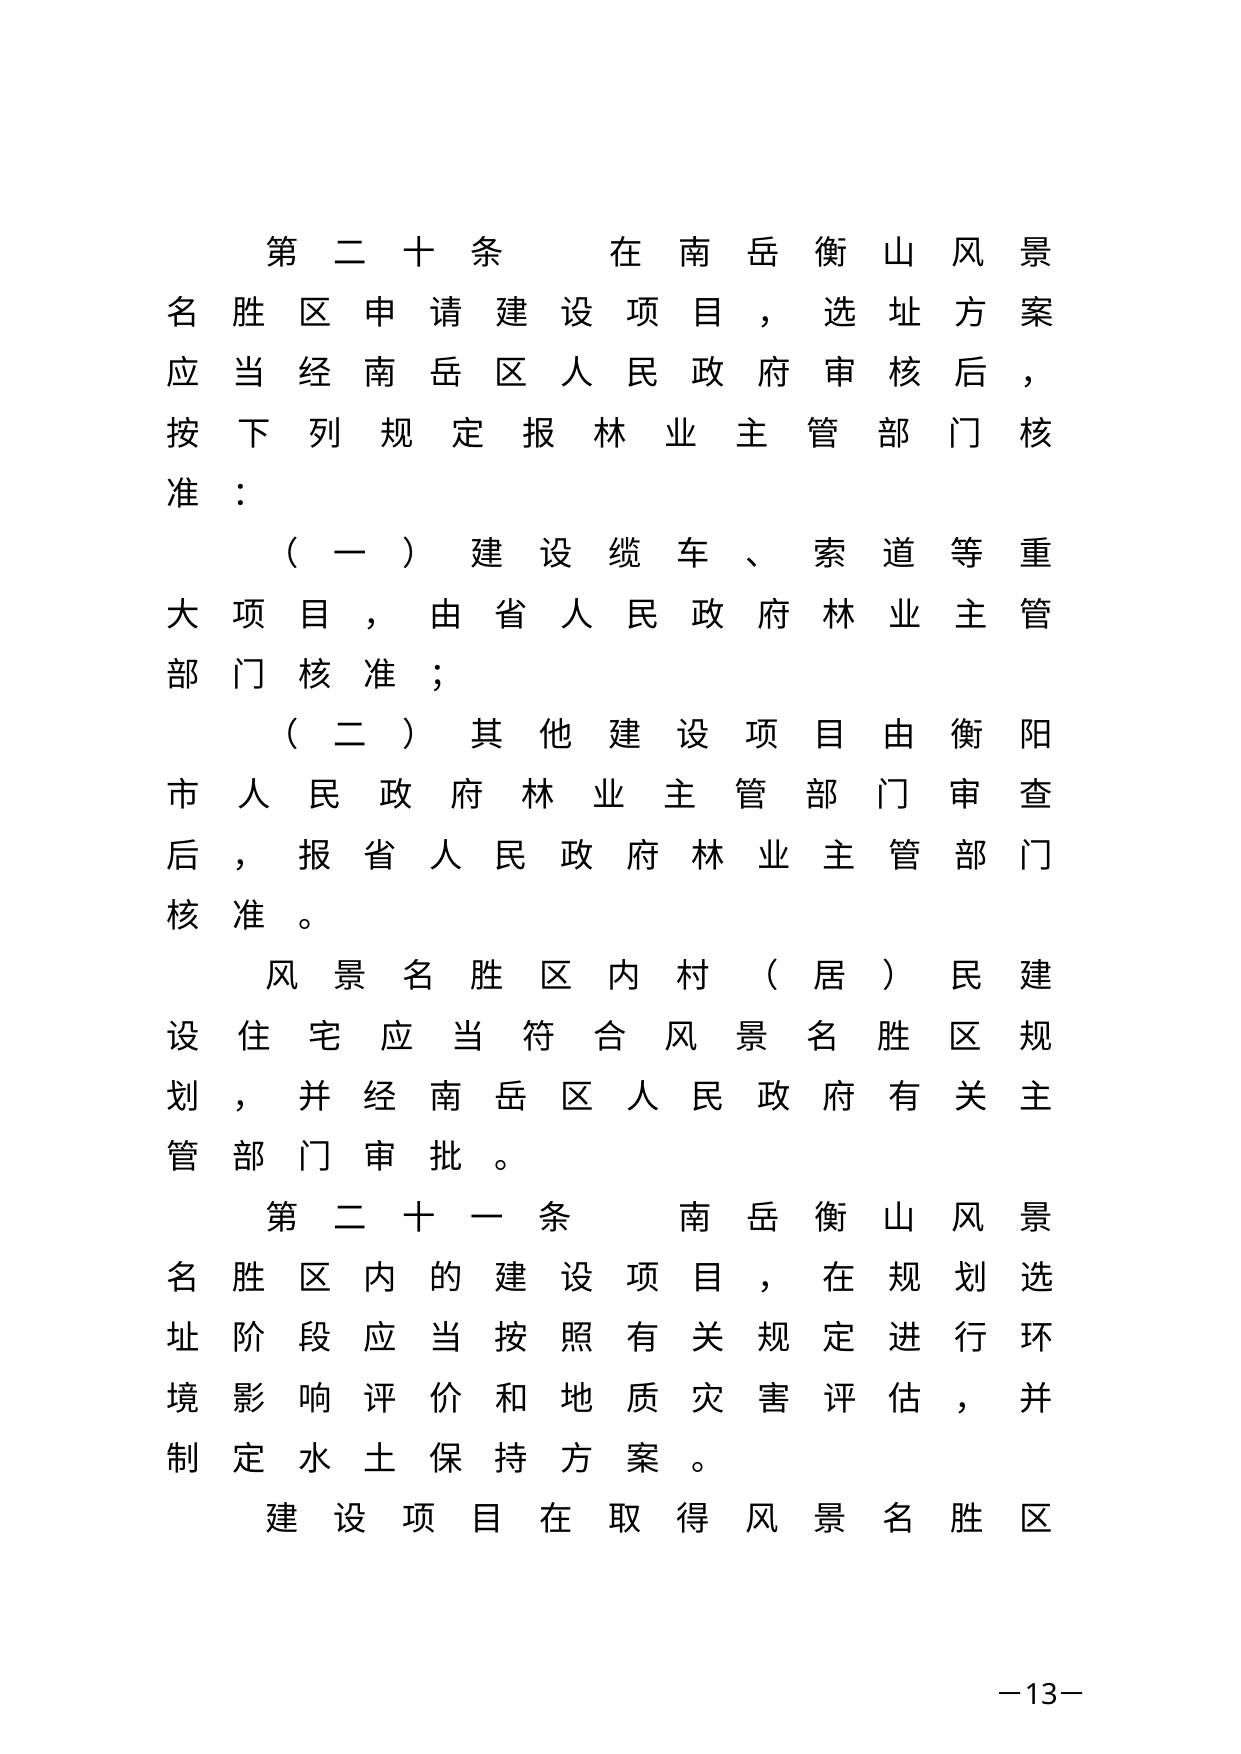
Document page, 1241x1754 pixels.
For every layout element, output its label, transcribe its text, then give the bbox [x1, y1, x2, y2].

text 第二十一条 南岳衡山风景名胜区内的建设项目，在规划选址阶段应当按照有关规定进行环境影响评价和地质灾害评估，并制定水土保持方案。 [167, 1184, 1085, 1486]
text （二）其他建设项目由衡阳市人民政府林业主管部门审查后，报省人民政府林业主管部门核准。 [167, 702, 1085, 943]
text （一）建设缆车、索道等重大项目，由省人民政府林业主管部门核准； [167, 521, 1085, 702]
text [167, 1486, 1085, 1546]
text 风景名胜区内村（居）民建设住宅应当符合风景名胜区规划，并经南岳区人民政府有关主管部门审批。 [167, 943, 1085, 1184]
text 第二十条 在南岳衡山风景名胜区申请建设项目，选址方案应当经南岳区人民政府审核后，按下列规定报林业主管部门核准： [167, 219, 1085, 521]
